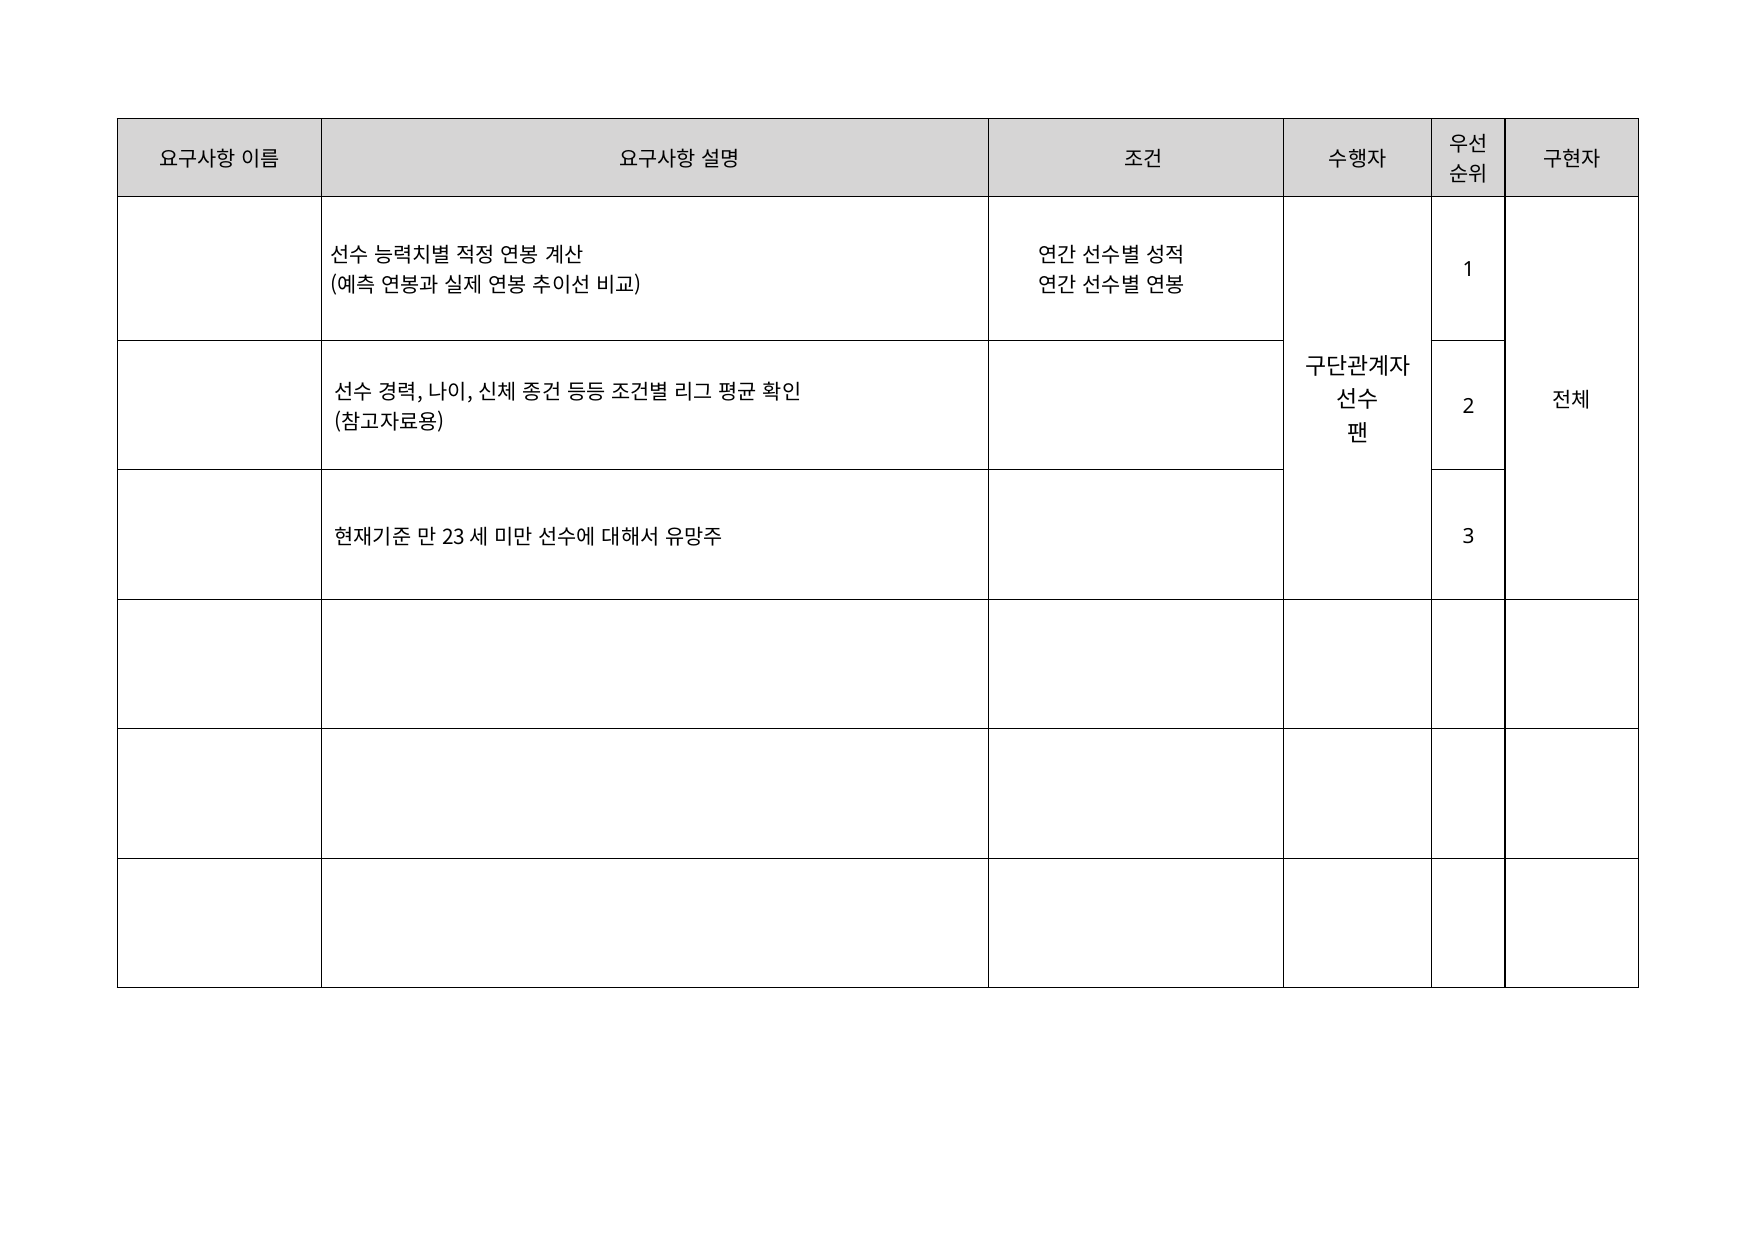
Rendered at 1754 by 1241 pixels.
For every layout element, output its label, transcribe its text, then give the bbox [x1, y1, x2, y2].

table_cell [118, 470, 321, 599]
table_cell [1506, 729, 1638, 858]
table_header 수행자 [1284, 119, 1431, 196]
table_cell [1506, 859, 1638, 987]
table_cell [118, 197, 321, 340]
table_cell 선수 경력, 나이, 신체 종건 등등 조건별 리그 평균 확인 (참고자료용) [322, 341, 988, 469]
table_cell [1506, 600, 1638, 728]
table_cell [989, 470, 1283, 599]
table_cell [322, 729, 988, 858]
table_cell [118, 729, 321, 858]
table_cell 1 [1432, 197, 1504, 340]
table_cell 연간 선수별 성적 연간 선수별 연봉 [989, 197, 1283, 340]
table_cell 현재기준 만 23세 미만 선수에 대해서 유망주 [322, 470, 988, 599]
table_header 조건 [989, 119, 1283, 196]
table_cell [1284, 729, 1431, 858]
table_cell [118, 859, 321, 987]
table_cell [989, 341, 1283, 469]
table_cell [1432, 729, 1504, 858]
table_cell 구단관계자 선수 팬 [1284, 197, 1431, 599]
table_cell [1432, 859, 1504, 987]
table_cell [118, 600, 321, 728]
table_cell [322, 859, 988, 987]
table_cell [1432, 600, 1504, 728]
table_cell 전체 [1506, 197, 1638, 599]
table_cell [322, 600, 988, 728]
table_cell [1284, 859, 1431, 987]
table_cell 3 [1432, 470, 1504, 599]
table_cell [989, 859, 1283, 987]
table_cell [989, 729, 1283, 858]
table_cell [1284, 600, 1431, 728]
table_cell 2 [1432, 341, 1504, 469]
table_header 요구사항 이름 [118, 119, 321, 196]
table_header 우선순위 [1432, 119, 1504, 196]
table_cell [989, 600, 1283, 728]
table_cell 선수 능력치별 적정 연봉 계산 (예측 연봉과 실제 연봉 추이선 비교) [322, 197, 988, 340]
table_header 구현자 [1506, 119, 1638, 196]
table_header 요구사항 설명 [322, 119, 988, 196]
table_cell [118, 341, 321, 469]
